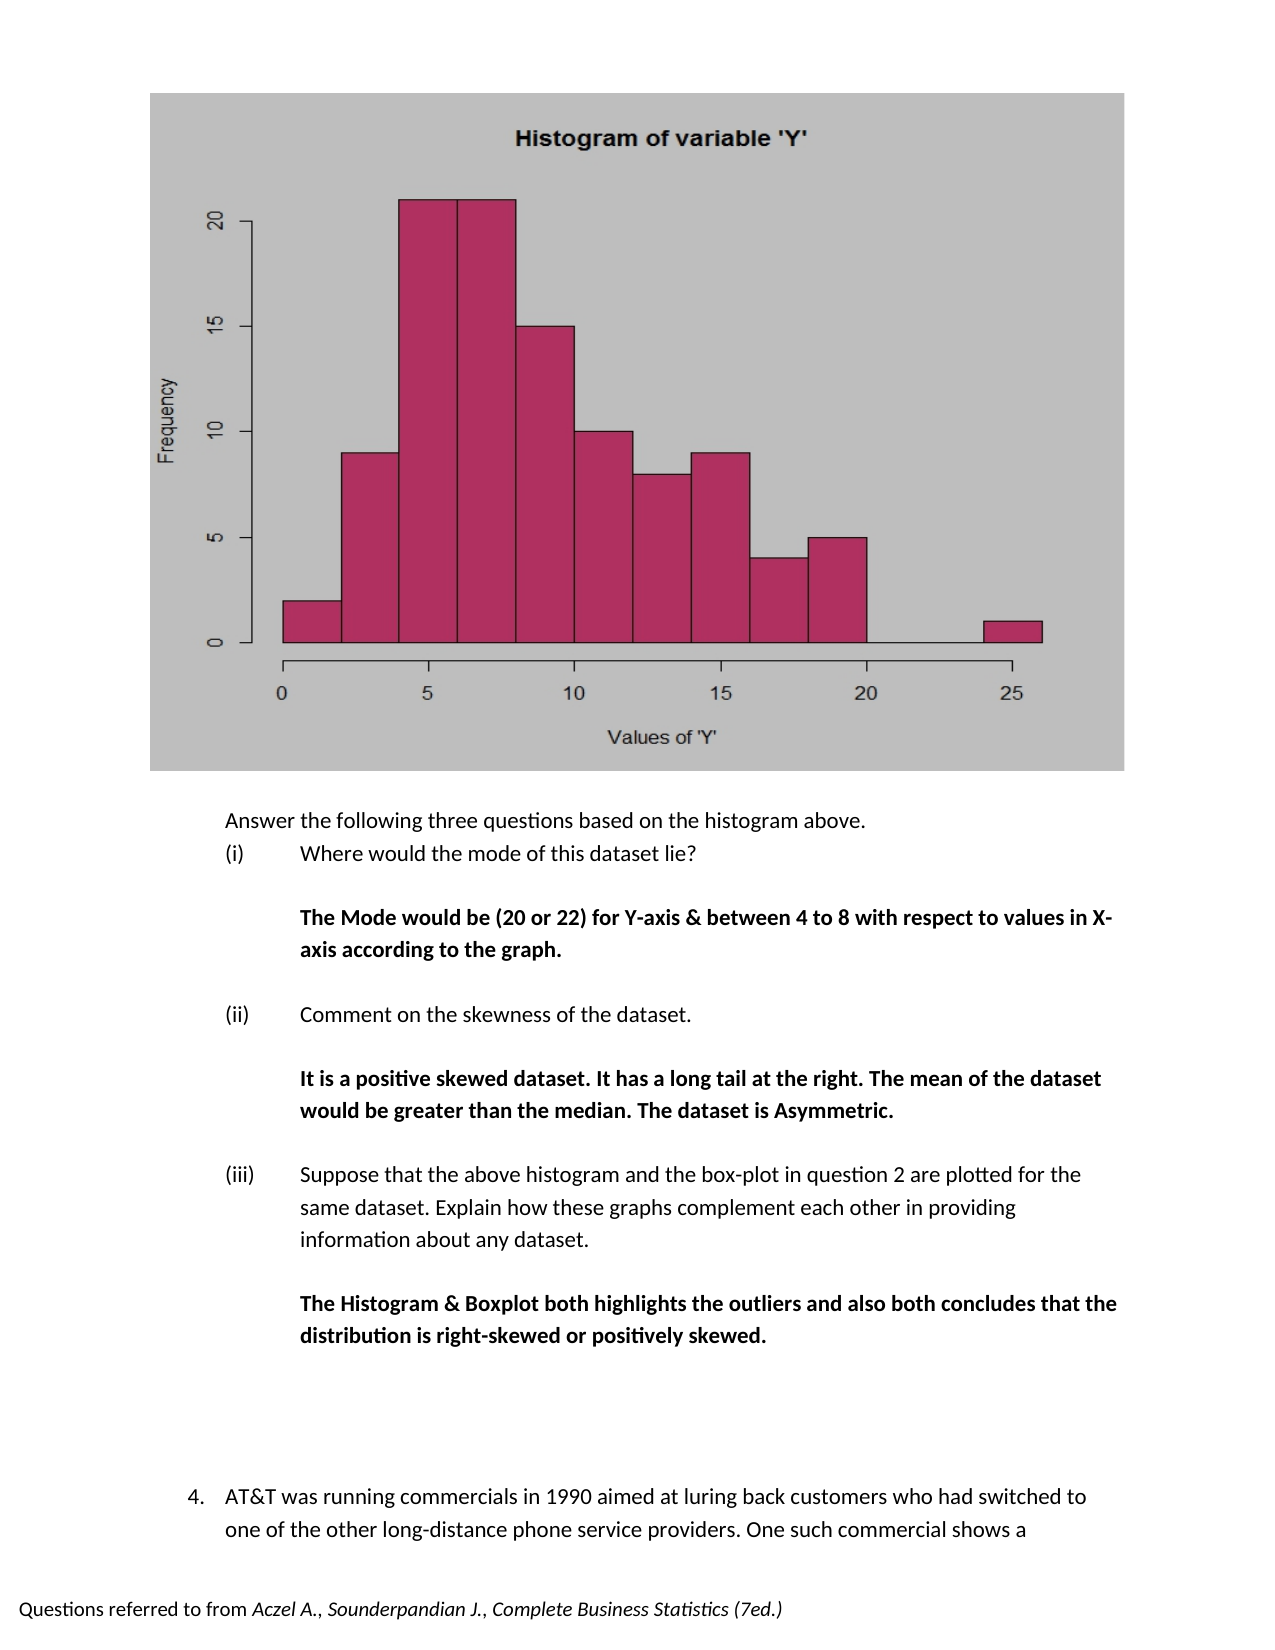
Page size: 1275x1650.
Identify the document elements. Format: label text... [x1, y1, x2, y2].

text It is a positive skewed dataset. It has a long tail at the right. The mean of the dataset would be greater than the median. The dataset is Asymmetric. [300, 1064, 1125, 1124]
list Comment on the skewness of the dataset. [225, 1000, 1125, 1028]
list Answer the following three questions based on the histogram above. [225, 807, 1125, 834]
list Suppose that the above histogram and the box-plot in question 2 are plotted for the same dataset. Explain how these graphs complement each other in providing information about any dataset. [225, 1161, 1125, 1253]
list Where would the mode of this dataset lie? [225, 839, 1125, 867]
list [187, 1482, 1125, 1543]
picture [150, 93, 1125, 771]
text The Histogram & Boxplot both highlights the outliers and also both concludes that the distribution is right-skewed or positively skewed. [300, 1289, 1125, 1349]
text The Mode would be (20 or 22) for Y-axis & between 4 to 8 with respect to values in X-axis according to the graph. [300, 903, 1125, 963]
